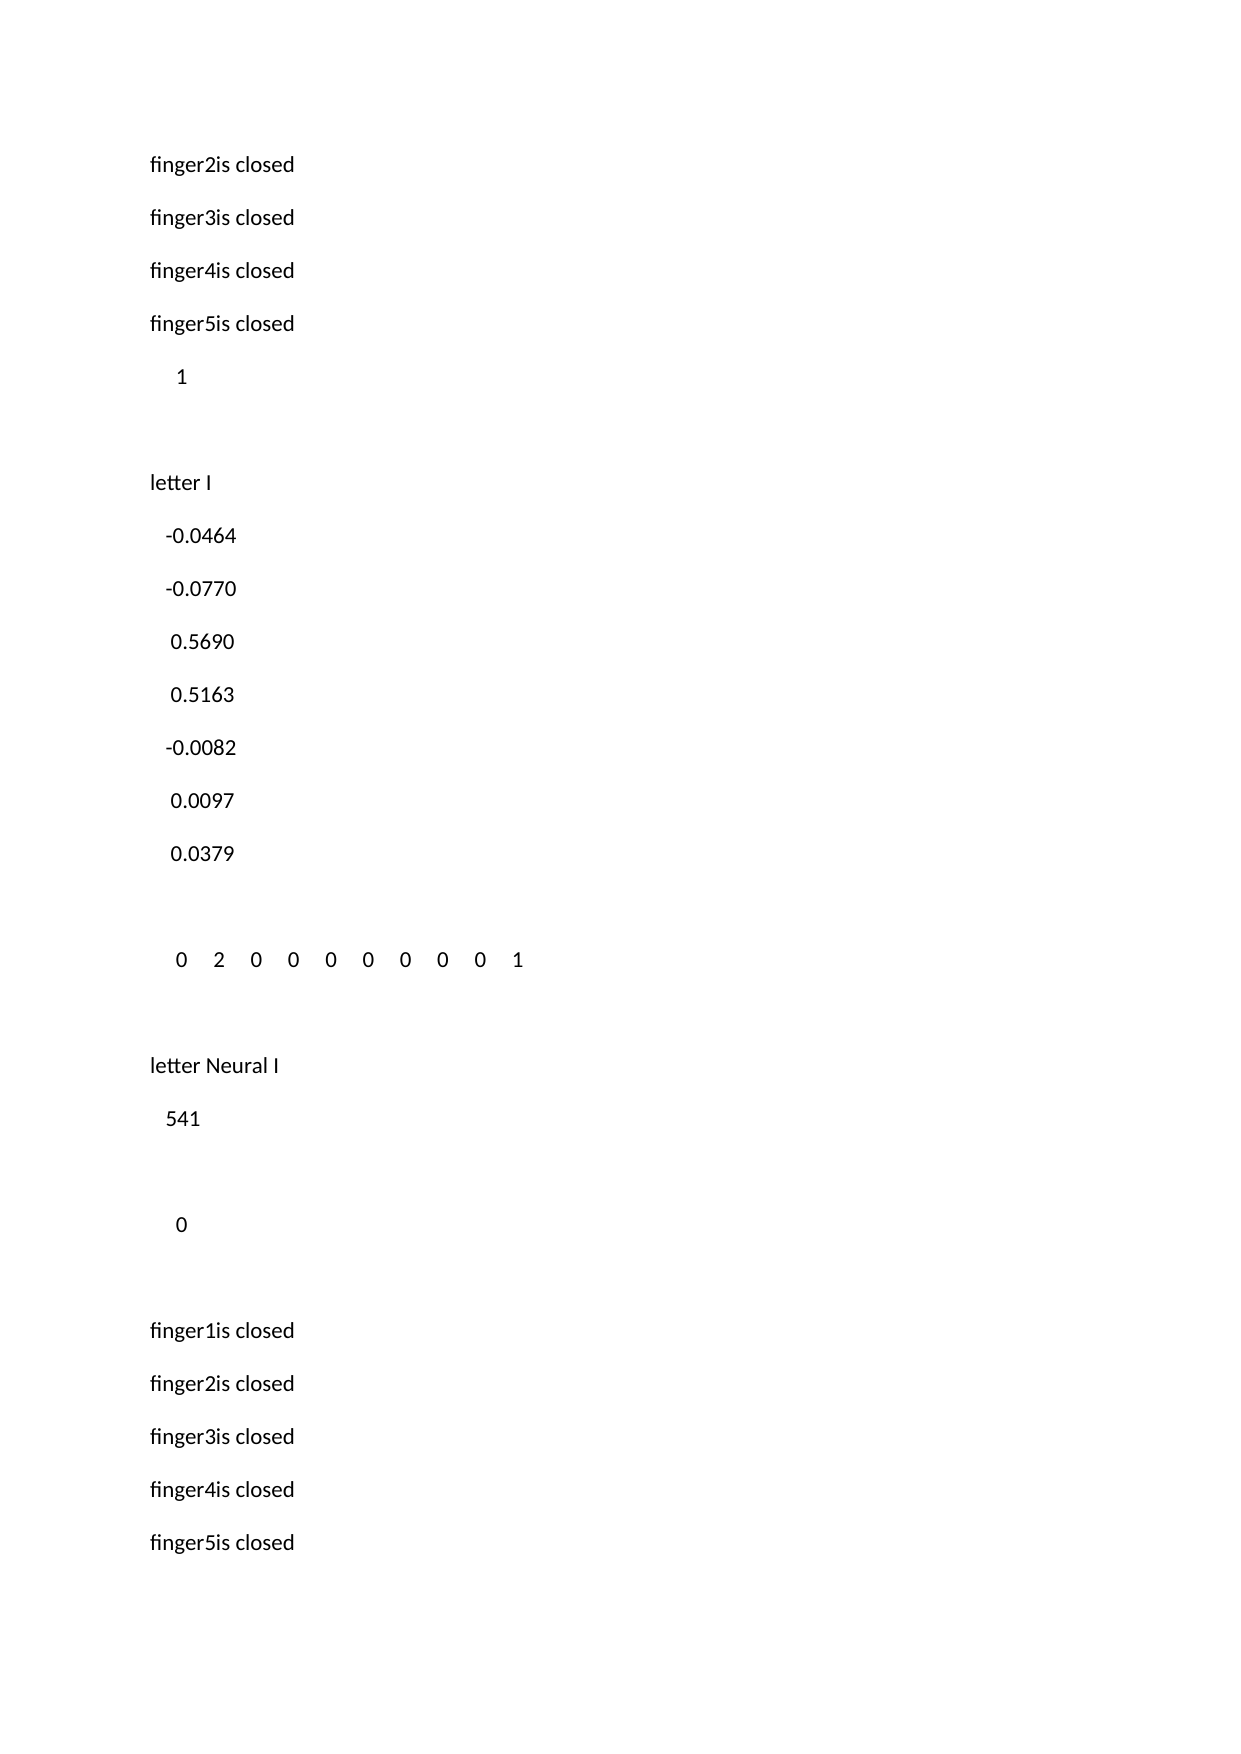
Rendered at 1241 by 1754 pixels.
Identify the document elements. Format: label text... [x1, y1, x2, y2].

text -0.0082 [150, 733, 1090, 761]
text finger2is closed [150, 150, 1090, 178]
text -0.0770 [150, 574, 1090, 602]
text letter I [150, 468, 1090, 496]
text letter Neural I [150, 1051, 1090, 1079]
text finger2is closed [150, 1369, 1090, 1397]
text 0 [150, 1210, 1090, 1238]
text 1 [150, 362, 1090, 390]
text 0.5690 [150, 627, 1090, 655]
text finger1is closed [150, 1316, 1090, 1344]
text 0 2 0 0 0 0 0 0 0 1 [150, 945, 1090, 973]
text finger5is closed [150, 1528, 1090, 1557]
text finger3is closed [150, 1422, 1090, 1451]
text finger5is closed [150, 309, 1090, 337]
text 0.5163 [150, 680, 1090, 708]
text finger3is closed [150, 203, 1090, 231]
text 0.0379 [150, 839, 1090, 867]
text -0.0464 [150, 521, 1090, 549]
text finger4is closed [150, 256, 1090, 284]
text 0.0097 [150, 786, 1090, 814]
text 541 [150, 1104, 1090, 1132]
text finger4is closed [150, 1476, 1090, 1503]
